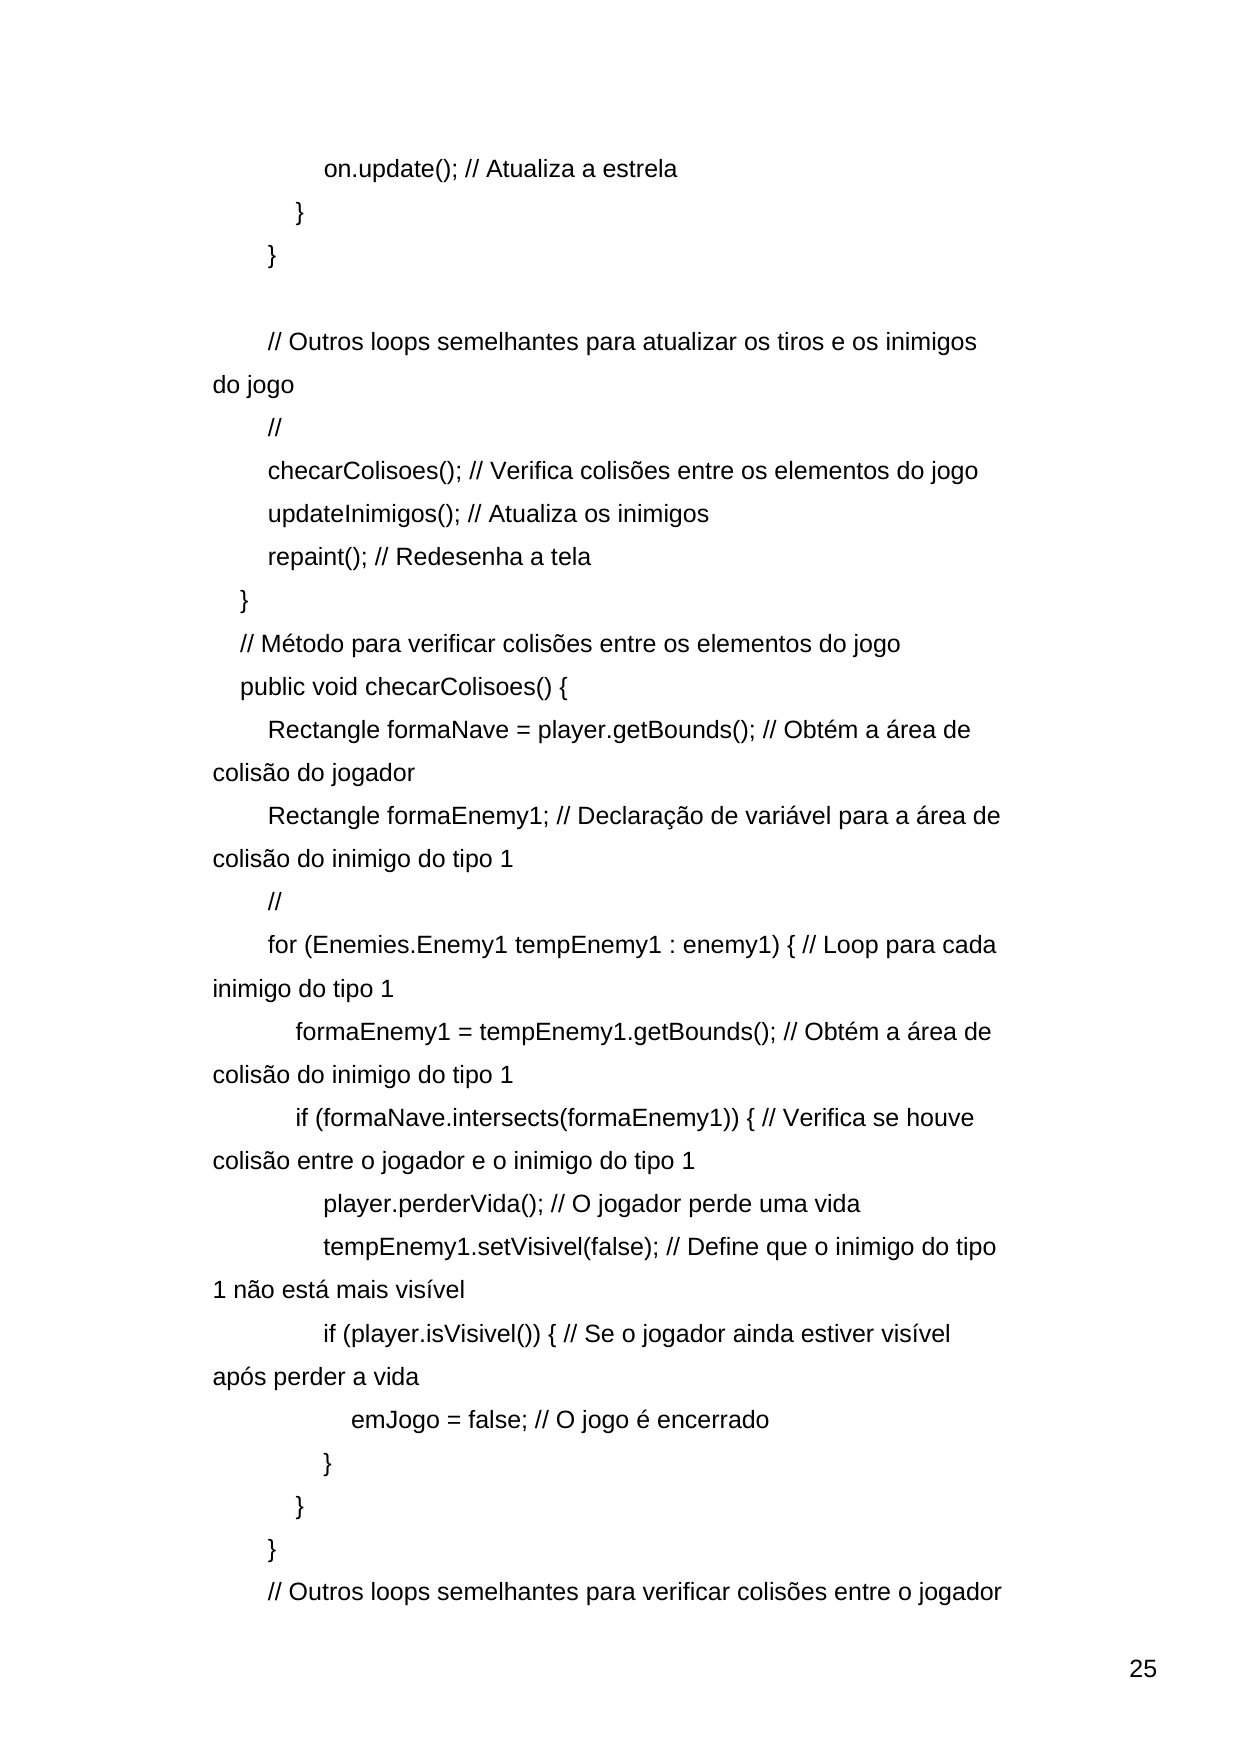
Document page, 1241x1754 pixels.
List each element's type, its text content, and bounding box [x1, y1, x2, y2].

text if (player.isVisivel()) { // Se o jogador ainda estiver visível após perder a vida [212, 1318, 1009, 1390]
text Rectangle formaEnemy1; // Declaração de variável para a área de colisão do inimigo do tipo 1 [212, 801, 1009, 873]
text // [212, 413, 1009, 442]
text public void checarColisoes() { [212, 672, 1009, 700]
text updateInimigos(); // Atualiza os inimigos [212, 499, 1009, 528]
text Rectangle formaNave = player.getBounds(); // Obtém a área de colisão do jogador [212, 715, 1009, 787]
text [212, 1577, 1009, 1606]
text // [212, 887, 1009, 916]
text if (formaNave.intersects(formaEnemy1)) { // Verifica se houve colisão entre o jogador e o inimigo do tipo 1 [212, 1103, 1009, 1175]
text on.update(); // Atualiza a estrela [212, 154, 1009, 183]
text // Método para verificar colisões entre os elementos do jogo [212, 628, 1009, 657]
text player.perderVida(); // O jogador perde uma vida [212, 1189, 1009, 1218]
text } [212, 1448, 1009, 1477]
text } [212, 585, 1009, 614]
text for (Enemies.Enemy1 tempEnemy1 : enemy1) { // Loop para cada inimigo do tipo 1 [212, 930, 1009, 1002]
text checarColisoes(); // Verifica colisões entre os elementos do jogo [212, 456, 1009, 485]
text formaEnemy1 = tempEnemy1.getBounds(); // Obtém a área de colisão do inimigo do tipo 1 [212, 1017, 1009, 1088]
text } [212, 1491, 1009, 1520]
text repaint(); // Redesenha a tela [212, 542, 1009, 571]
text tempEnemy1.setVisivel(false); // Define que o inimigo do tipo 1 não está mais visível [212, 1232, 1009, 1304]
text } [212, 197, 1009, 226]
text // Outros loops semelhantes para atualizar os tiros e os inimigos do jogo [212, 327, 1009, 398]
text } [212, 240, 1009, 269]
text emJogo = false; // O jogo é encerrado [212, 1405, 1009, 1433]
text } [212, 1534, 1009, 1563]
